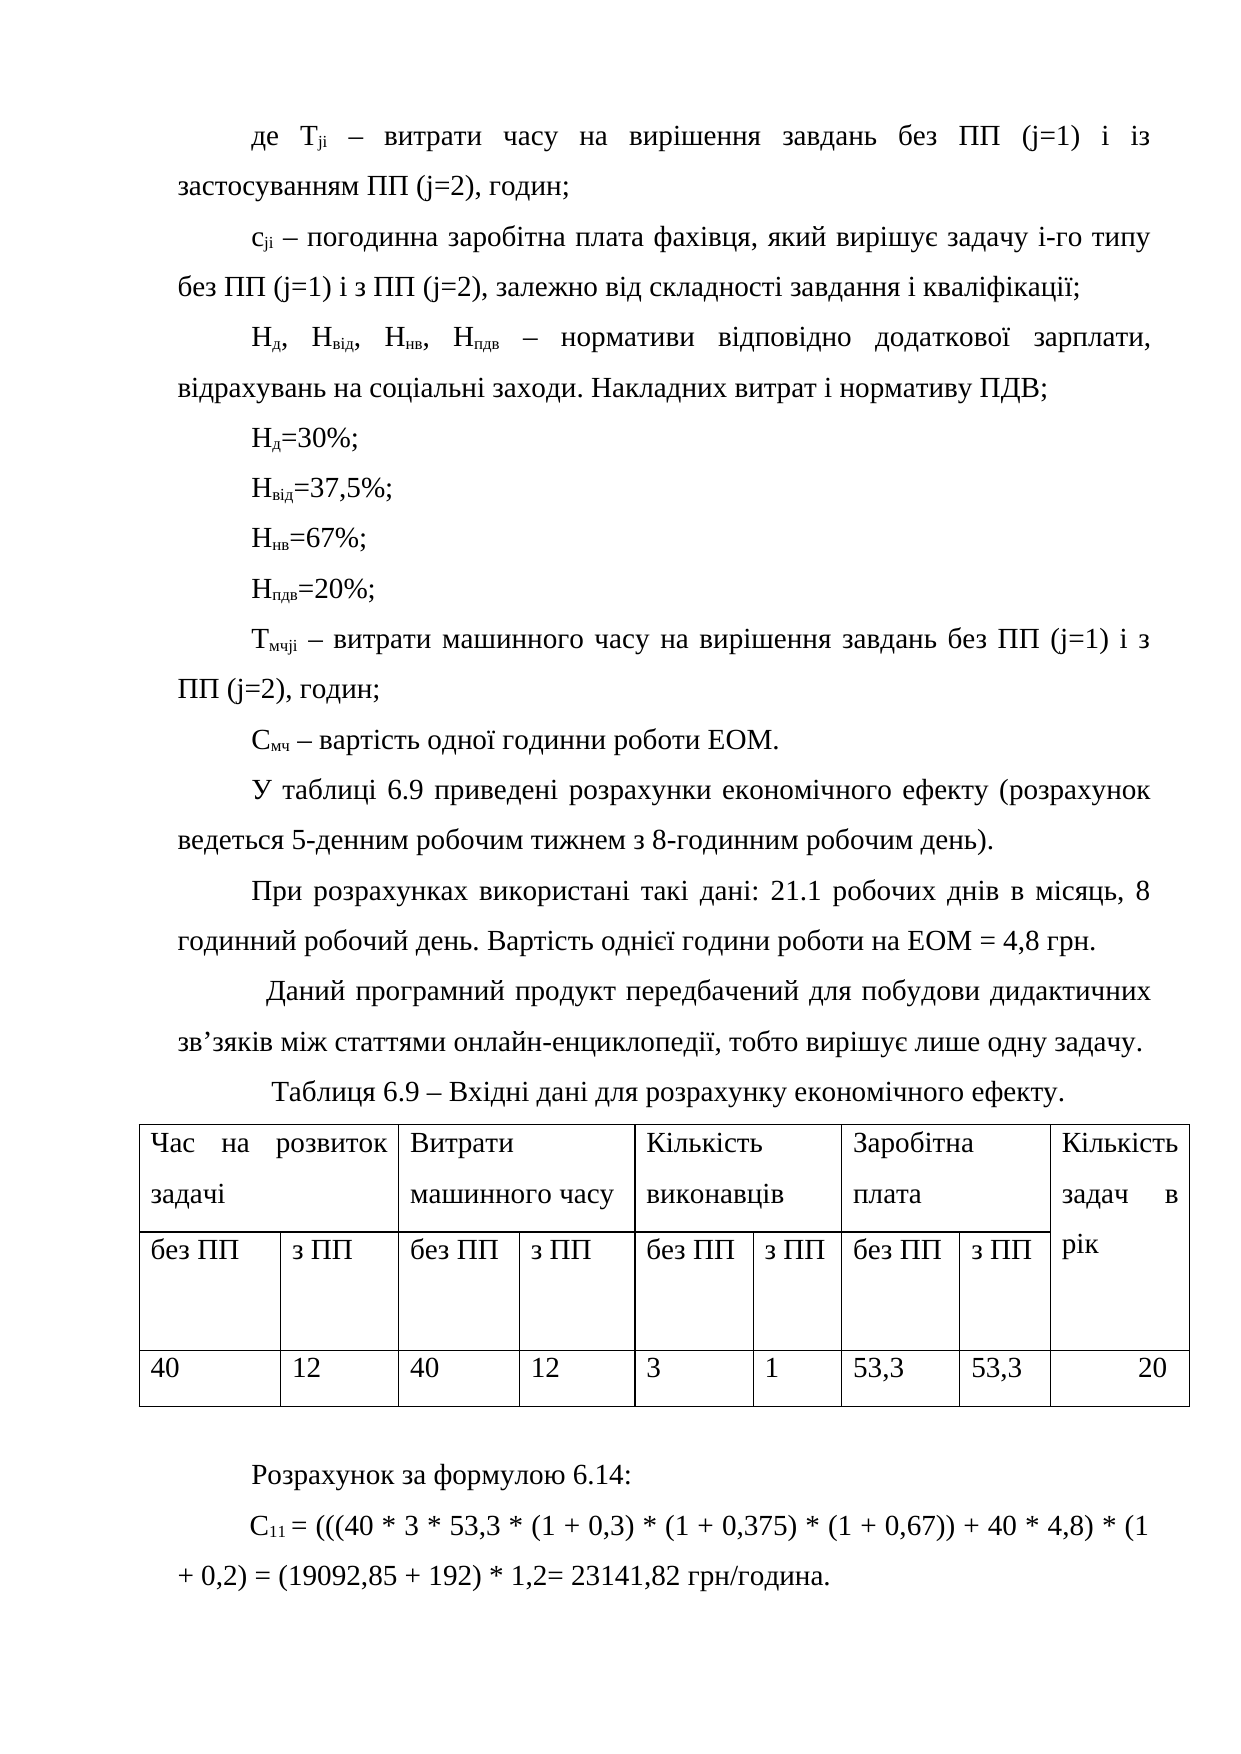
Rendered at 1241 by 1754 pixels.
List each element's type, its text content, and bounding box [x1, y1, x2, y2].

text С11 = (((40 * 3 * 53,3 * (1 + 0,3) * (1 + 0,375) * (1 + 0,67)) + 40 * 4,8) * (1 + 0,2) = (19092,85 + 192) * 1,2= 23141,82 грн/година. [177, 1508, 1152, 1592]
table_cell з ПП [520, 1233, 634, 1349]
table_cell 53,3 [960, 1351, 1050, 1406]
table_header Заробітна плата [842, 1125, 1050, 1231]
text При розрахунках використані такі дані: 21.1 робочих днів в місяць, 8 годинний робочий день. Вартість однієї години роботи на ЕОМ = 4,8 грн. [177, 873, 1152, 957]
table_cell 20 [1051, 1351, 1189, 1406]
text У таблиці 6.9 приведені розрахунки економічного ефекту (розрахунок ведеться 5-денним робочим тижнем з 8-годинним робочим день). [177, 772, 1152, 856]
text де Tji – витрати часу на вирішення завдань без ПП (j=1) і із застосуванням ПП (j=2), годин; [177, 118, 1152, 202]
table_cell 12 [281, 1351, 398, 1406]
table_cell без ПП [399, 1233, 519, 1349]
text Ннв=67%; [177, 521, 1152, 554]
table_cell з ПП [281, 1233, 398, 1349]
text cji – погодинна заробітна плата фахівця, який вирішує задачу і-го типу без ПП (j=1) і з ПП (j=2), залежно від складності завдання і кваліфікації; [177, 219, 1152, 303]
table_cell без ПП [636, 1233, 753, 1349]
table_cell 40 [399, 1351, 519, 1406]
table_cell 12 [520, 1351, 634, 1406]
text Tмчji – витрати машинного часу на вирішення завдань без ПП (j=1) і з ПП (j=2), годин; [177, 621, 1152, 705]
text Нд, Нвід, Ннв, Нпдв – нормативи відповідно додаткової зарплати, відрахувань на соціальні заходи. Накладних витрат і нормативу ПДВ; [177, 319, 1152, 403]
table_cell з ПП [960, 1233, 1050, 1349]
text Смч – вартість одної годинни роботи ЕОМ. [177, 722, 1152, 755]
text Нпдв=20%; [177, 571, 1152, 604]
table_cell 1 [754, 1351, 841, 1406]
table_cell 53,3 [842, 1351, 959, 1406]
text Даний програмний продукт передбачений для побудови дидактичних зв’зяків між статтями онлайн-енциклопедії, тобто вирішує лише одну задачу. [177, 973, 1152, 1057]
text Таблиця 6.9 – Вхідні дані для розрахунку економічного ефекту. [177, 1074, 1152, 1108]
table_cell з ПП [754, 1233, 841, 1349]
table_header Кількістьзадач в рік [1051, 1125, 1189, 1349]
text Нвід=37,5%; [177, 470, 1152, 504]
table_cell 3 [636, 1351, 753, 1406]
table_header Витрати машинного часу [399, 1125, 634, 1231]
table_cell без ПП [140, 1233, 280, 1349]
table_header Час на розвиток задачі [140, 1125, 398, 1231]
table_header Кількість виконавців [636, 1125, 841, 1231]
table_cell без ПП [842, 1233, 959, 1349]
table_cell 40 [140, 1351, 280, 1406]
text Розрахунок за формулою 6.14: [177, 1457, 1152, 1491]
text Нд=30%; [177, 420, 1152, 453]
